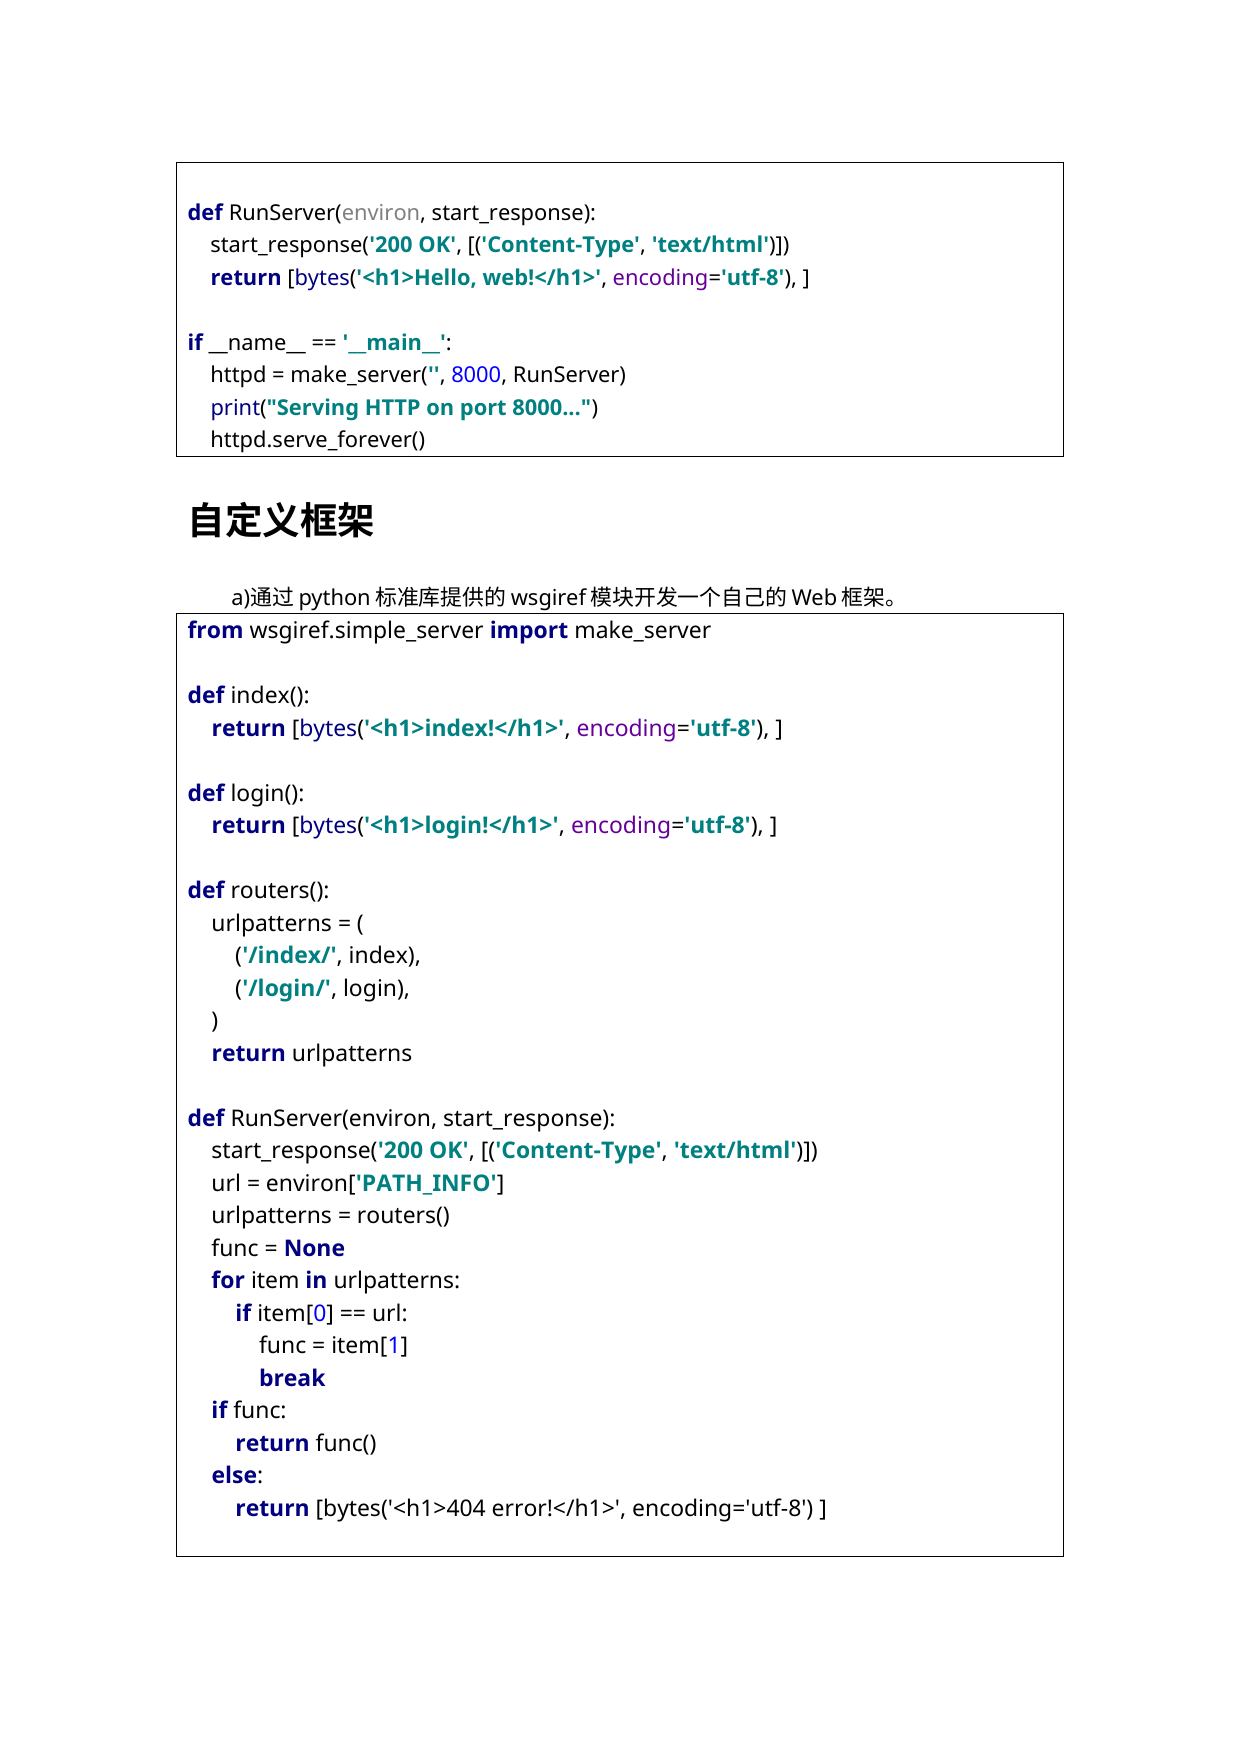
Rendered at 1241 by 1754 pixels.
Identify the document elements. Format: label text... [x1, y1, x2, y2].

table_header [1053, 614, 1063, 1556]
text a)通过python标准库提供的wsgiref模块开发一个自己的Web框架。 [187, 580, 1053, 612]
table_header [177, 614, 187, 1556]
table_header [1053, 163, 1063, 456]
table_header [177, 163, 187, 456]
subtitle 自定义框架 [187, 486, 1053, 551]
